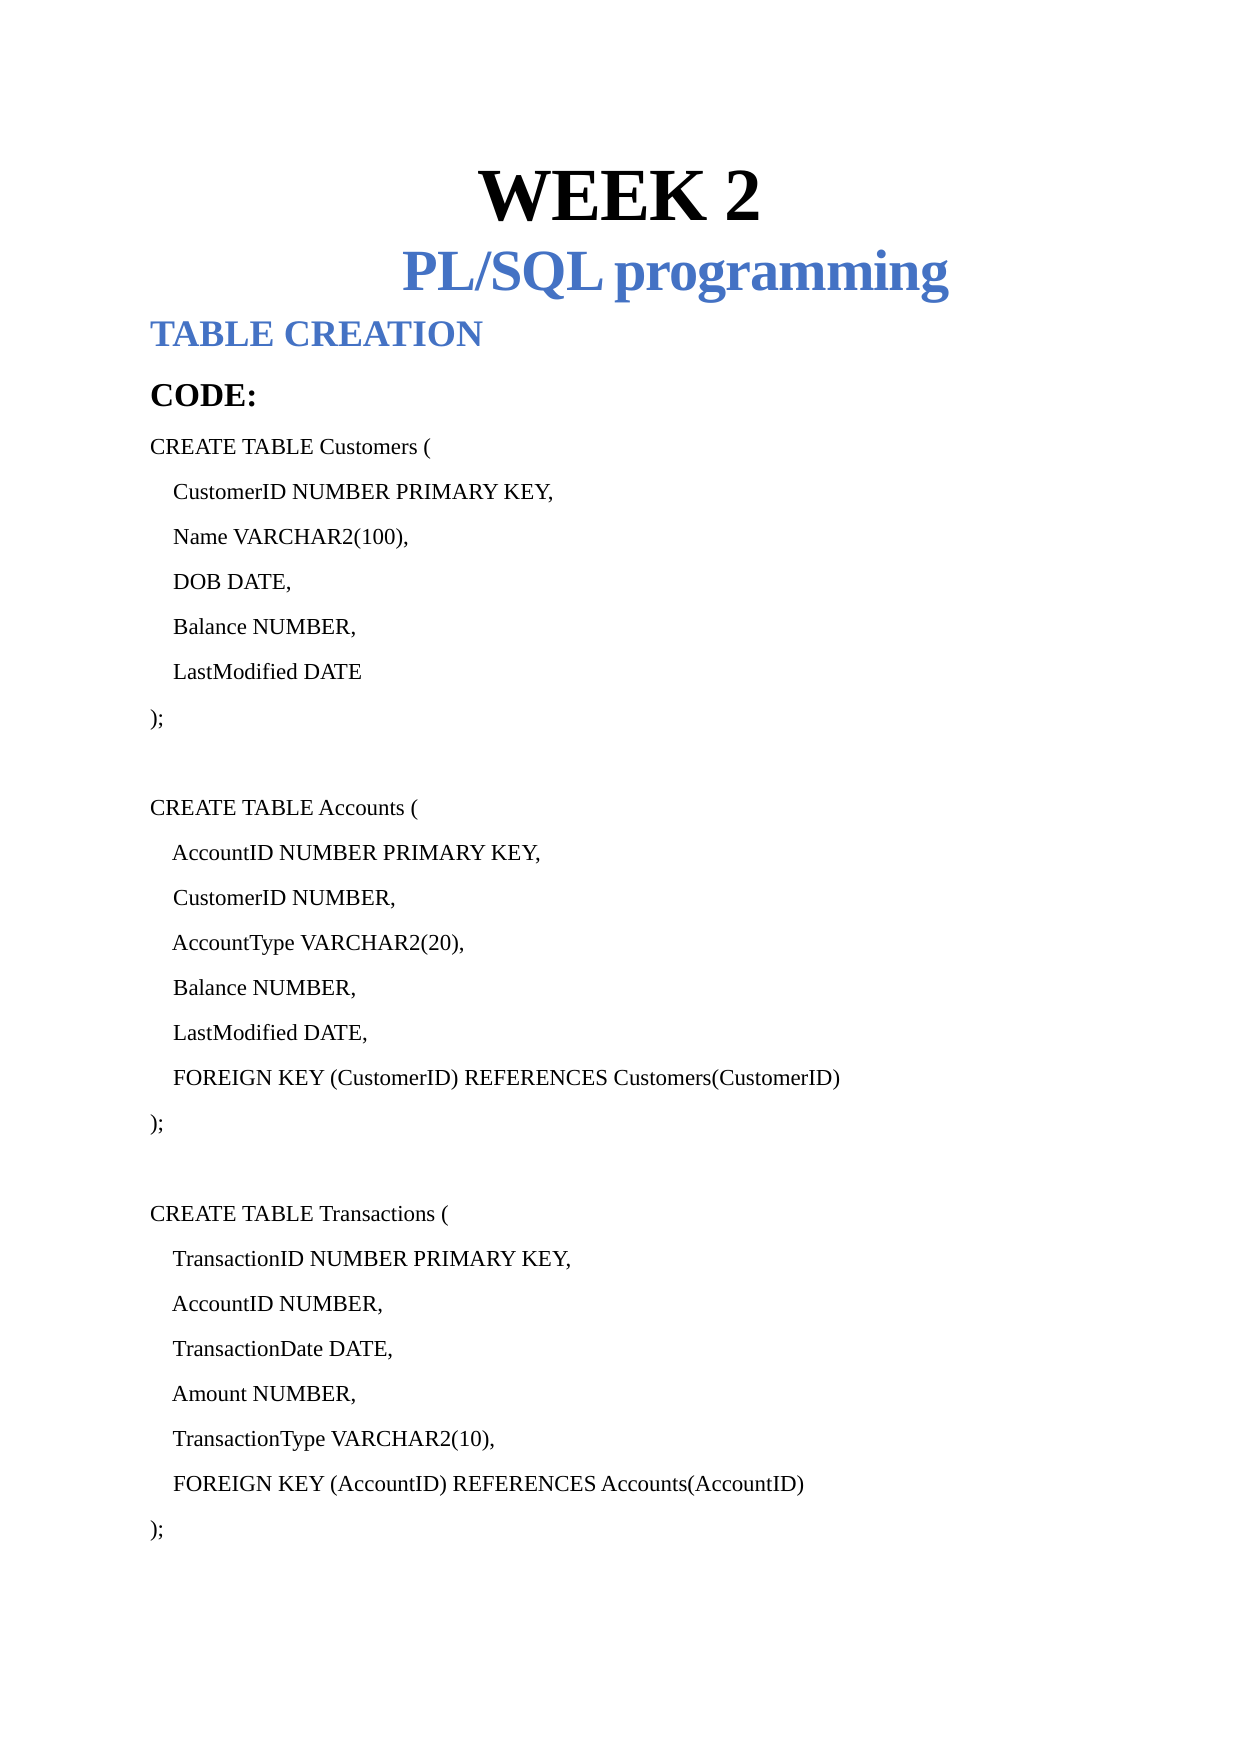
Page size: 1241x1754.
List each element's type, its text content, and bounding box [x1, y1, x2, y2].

text Amount NUMBER, [150, 1380, 1090, 1406]
text Balance NUMBER, [150, 974, 1090, 1001]
text Name VARCHAR2(100), [150, 523, 1090, 549]
text Balance NUMBER, [150, 613, 1090, 640]
text ); [150, 1515, 1090, 1542]
text ); [150, 1109, 1090, 1136]
text CREATE TABLE Accounts ( [150, 794, 1090, 820]
text CustomerID NUMBER PRIMARY KEY, [150, 478, 1090, 504]
text LastModified DATE [150, 658, 1090, 685]
text TransactionDate DATE, [150, 1335, 1090, 1361]
text DOB DATE, [150, 568, 1090, 594]
text FOREIGN KEY (CustomerID) REFERENCES Customers(CustomerID) [150, 1064, 1090, 1091]
text AccountID NUMBER, [150, 1290, 1090, 1316]
text LastModified DATE, [150, 1019, 1090, 1046]
text CustomerID NUMBER, [150, 884, 1090, 910]
text AccountID NUMBER PRIMARY KEY, [150, 839, 1090, 865]
title PL/SQL programming [262, 236, 1090, 303]
text TransactionID NUMBER PRIMARY KEY, [150, 1245, 1090, 1271]
text TABLE CREATION [150, 312, 1090, 355]
text ); [150, 703, 1090, 730]
text CREATE TABLE Customers ( [150, 433, 1090, 459]
text FOREIGN KEY (AccountID) REFERENCES Accounts(AccountID) [150, 1470, 1090, 1497]
title WEEK 2 [150, 150, 1090, 236]
text CODE: [150, 375, 1090, 413]
text CREATE TABLE Transactions ( [150, 1200, 1090, 1226]
text AccountType VARCHAR2(20), [150, 929, 1090, 955]
text TransactionType VARCHAR2(10), [150, 1425, 1090, 1452]
